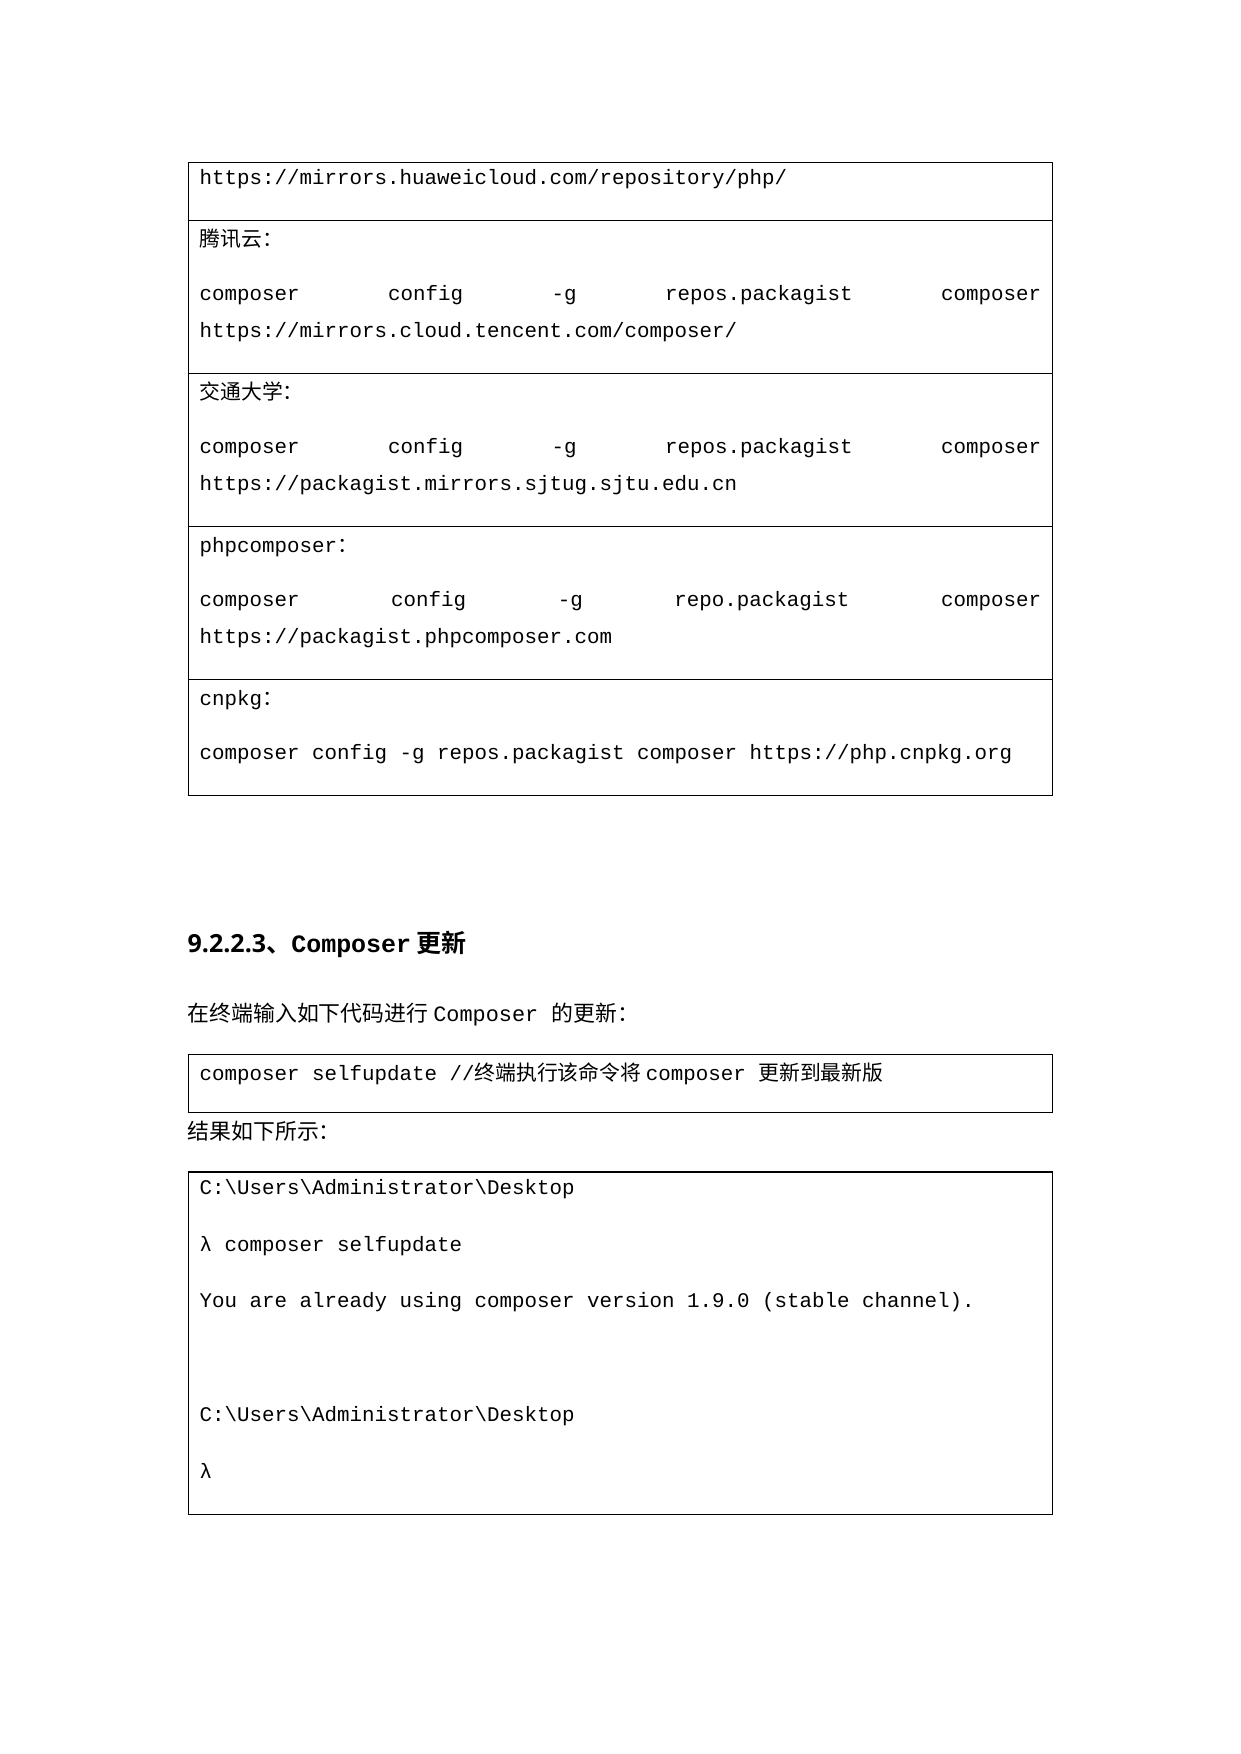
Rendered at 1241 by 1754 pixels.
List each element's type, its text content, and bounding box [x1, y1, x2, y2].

text 在终端输入如下代码进行 Composer 的更新： [187, 996, 1053, 1029]
table_cell 交通大学： composer config -g repos.packagist composer https://packagist.mirrors.sjtug.sjtu.edu.cn [189, 374, 1052, 526]
table_header C:\Users\Administrator\Desktop λ composer selfupdate You are already using composer version 1.9.0 (stable channel). C:\Users\Administrator\Desktop λ [189, 1173, 1052, 1514]
table_cell cnpkg： composer config -g repos.packagist composer https://php.cnpkg.org [189, 680, 1052, 795]
table_header composer selfupdate //终端执行该命令将 composer 更新到最新版 [189, 1055, 1052, 1112]
table_cell 腾讯云： composer config -g repos.packagist composer https://mirrors.cloud.tencent.com/composer/ [189, 221, 1052, 373]
table_cell phpcomposer： composer config -g repo.packagist composer https://packagist.phpcomposer.com [189, 527, 1052, 679]
text 结果如下所示： [187, 1113, 1053, 1146]
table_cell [189, 163, 1052, 220]
subtitle Composer更新 [187, 910, 1053, 975]
